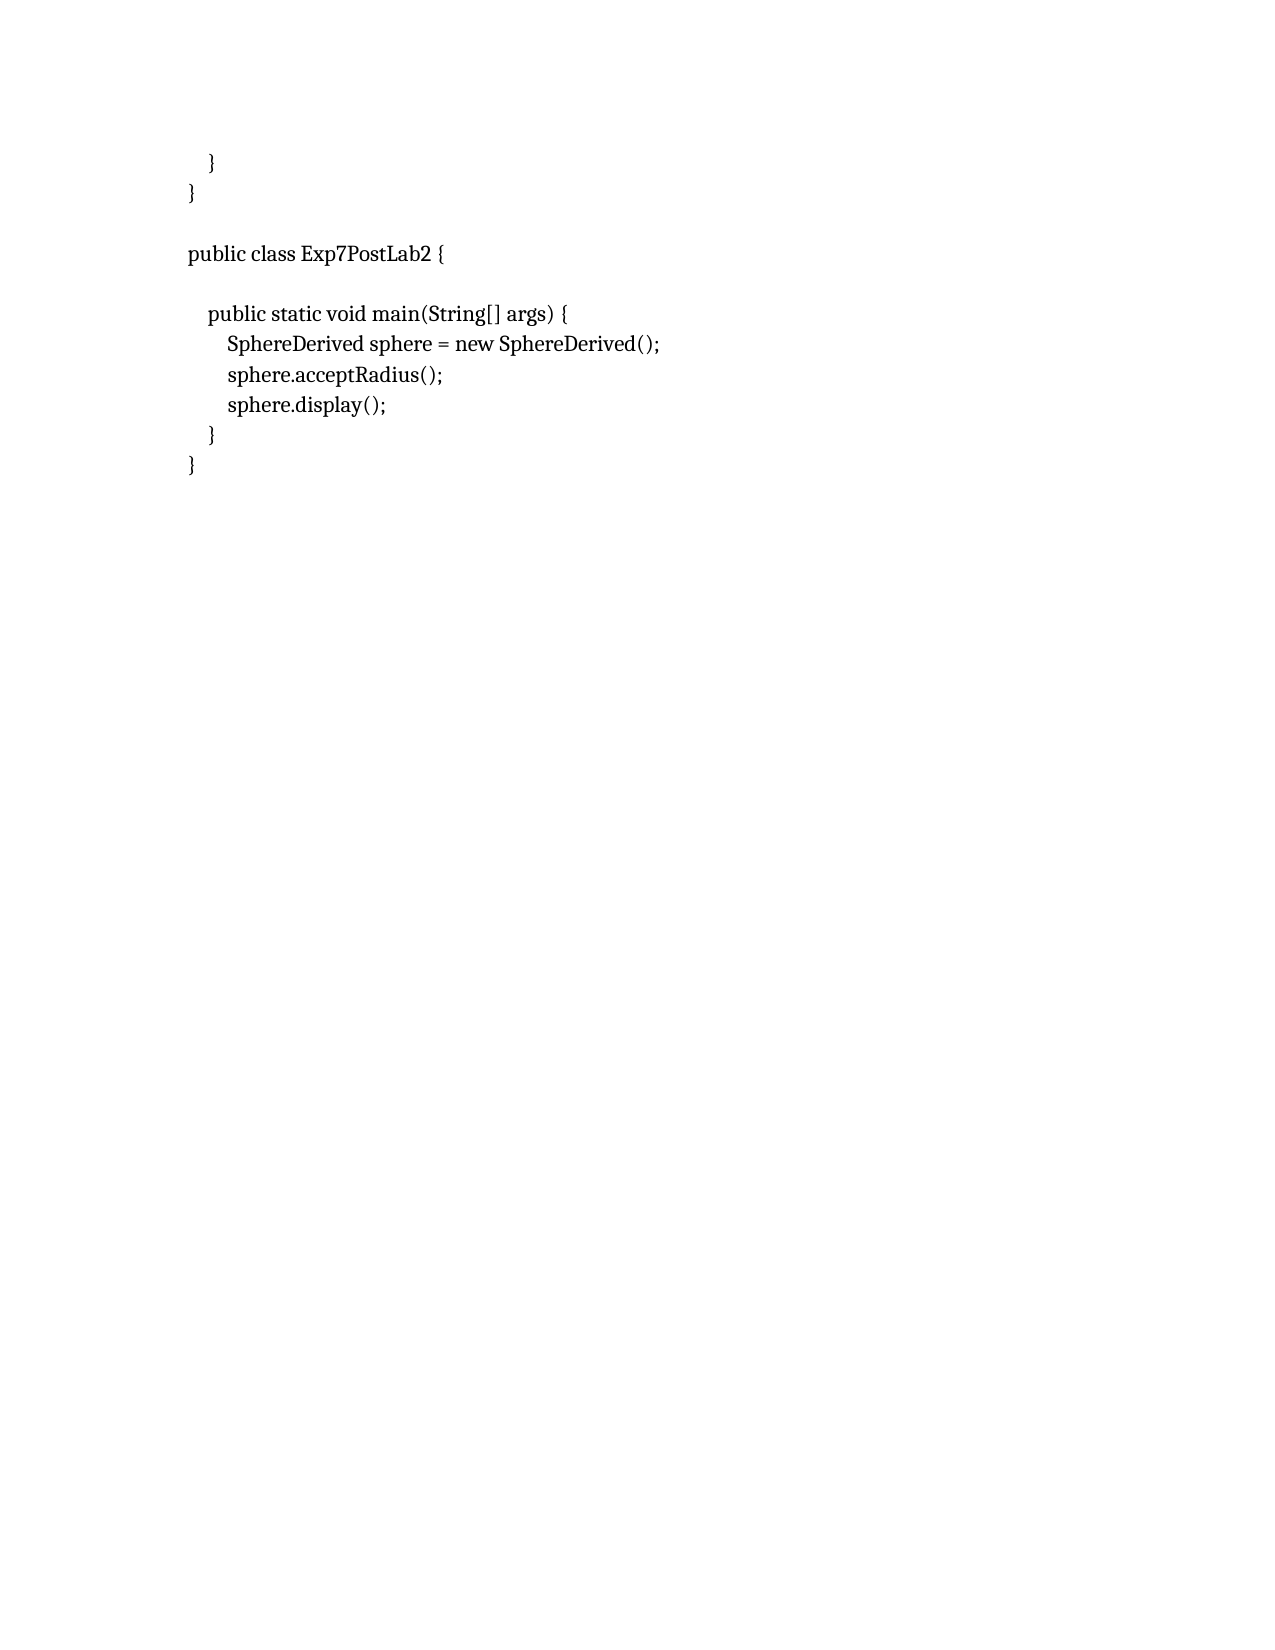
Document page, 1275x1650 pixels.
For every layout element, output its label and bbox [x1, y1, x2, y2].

text [187, 150, 1087, 539]
